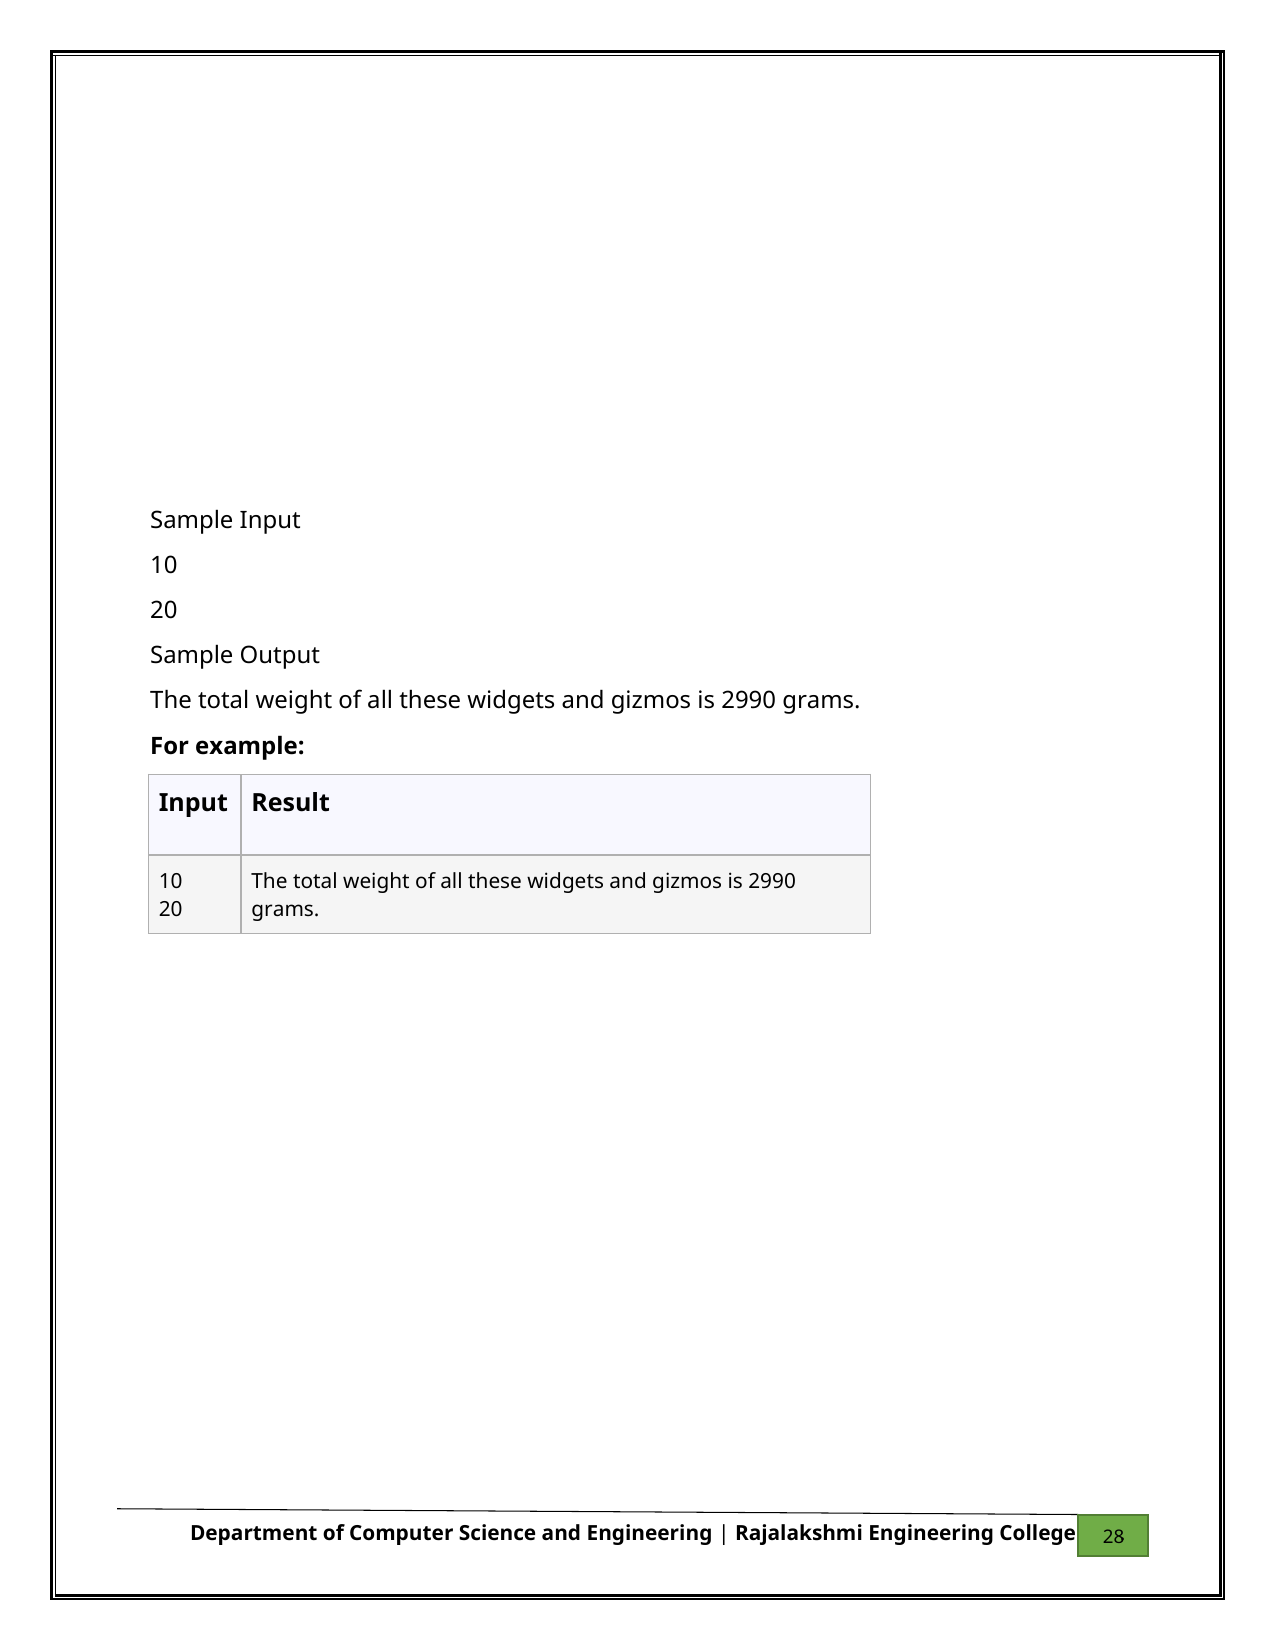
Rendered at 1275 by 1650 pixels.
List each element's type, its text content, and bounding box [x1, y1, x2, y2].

text For example: [150, 728, 1125, 761]
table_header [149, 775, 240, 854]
text Sample Input [150, 503, 1125, 536]
text 20 [150, 593, 1125, 626]
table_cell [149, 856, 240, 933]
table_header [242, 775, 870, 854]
text 10 [150, 548, 1125, 581]
text Sample Output [150, 638, 1125, 671]
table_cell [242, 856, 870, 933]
text The total weight of all these widgets and gizmos is 2990 grams. [150, 683, 1125, 716]
